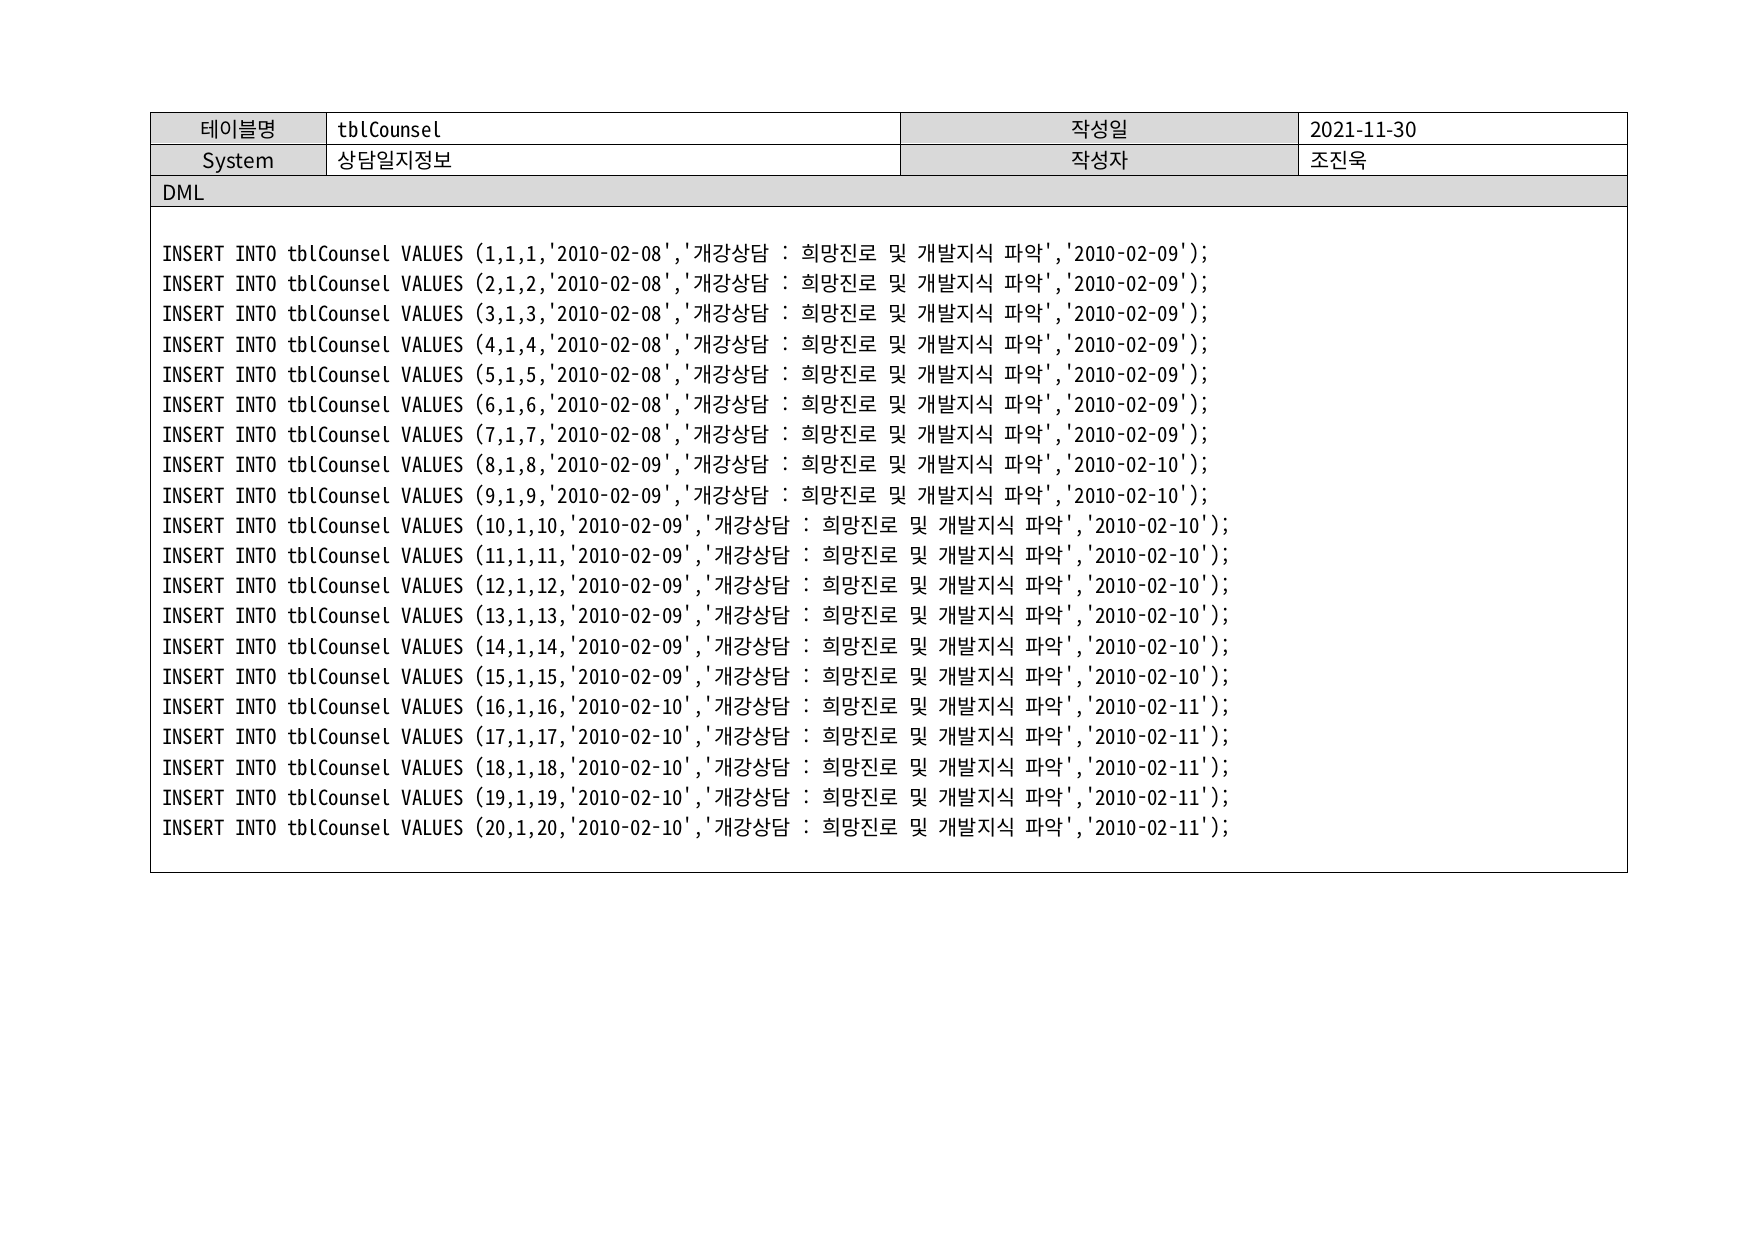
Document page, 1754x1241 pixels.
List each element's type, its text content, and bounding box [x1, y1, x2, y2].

table_header 2021-11-30 [1299, 113, 1627, 143]
table_cell INSERT INTO tblCounsel VALUES (1,1,1,'2010-02-08','개강상담 : 희망진로 및 개발지식 파악','2010-02-09'); INSERT INTO tblCounsel VALUES (2,1,2,'2010-02-08','개강상담 : 희망진로 및 개발지식 파악','2010-02-09'); INSERT INTO tblCounsel VALUES (3,1,3,'2010-02-08','개강상담 : 희망진로 및 개발지식 파악','2010-02-09'); INSERT INTO tblCounsel VALUES (4,1,4,'2010-02-08','개강상담 : 희망진로 및 개발지식 파악','2010-02-09'); INSERT INTO tblCounsel VALUES (5,1,5,'2010-02-08','개강상담 : 희망진로 및 개발지식 파악','2010-02-09'); INSERT INTO tblCounsel VALUES (6,1,6,'2010-02-08','개강상담 : 희망진로 및 개발지식 파악','2010-02-09'); INSERT INTO tblCounsel VALUES (7,1,7,'2010-02-08','개강상담 : 희망진로 및 개발지식 파악','2010-02-09'); INSERT INTO tblCounsel VALUES (8,1,8,'2010-02-09','개강상담 : 희망진로 및 개발지식 파악','2010-02-10'); INSERT INTO tblCounsel VALUES (9,1,9,'2010-02-09','개강상담 : 희망진로 및 개발지식 파악','2010-02-10'); INSERT INTO tblCounsel VALUES (10,1,10,'2010-02-09','개강상담 : 희망진로 및 개발지식 파악','2010-02-10'); INSERT INTO tblCounsel VALUES (11,1,11,'2010-02-09','개강상담 : 희망진로 및 개발지식 파악','2010-02-10'); INSERT INTO tblCounsel VALUES (12,1,12,'2010-02-09','개강상담 : 희망진로 및 개발지식 파악','2010-02-10'); INSERT INTO tblCounsel VALUES (13,1,13,'2010-02-09','개강상담 : 희망진로 및 개발지식 파악','2010-02-10'); INSERT INTO tblCounsel VALUES (14,1,14,'2010-02-09','개강상담 : 희망진로 및 개발지식 파악','2010-02-10'); INSERT INTO tblCounsel VALUES (15,1,15,'2010-02-09','개강상담 : 희망진로 및 개발지식 파악','2010-02-10'); INSERT INTO tblCounsel VALUES (16,1,16,'2010-02-10','개강상담 : 희망진로 및 개발지식 파악','2010-02-11'); INSERT INTO tblCounsel VALUES (17,1,17,'2010-02-10','개강상담 : 희망진로 및 개발지식 파악','2010-02-11'); INSERT INTO tblCounsel VALUES (18,1,18,'2010-02-10','개강상담 : 희망진로 및 개발지식 파악','2010-02-11'); INSERT INTO tblCounsel VALUES (19,1,19,'2010-02-10','개강상담 : 희망진로 및 개발지식 파악','2010-02-11'); INSERT INTO tblCounsel VALUES (20,1,20,'2010-02-10','개강상담 : 희망진로 및 개발지식 파악','2010-02-11'); [151, 207, 1627, 872]
table_cell 상담일지정보 [327, 145, 900, 175]
table_header 작성일 [901, 113, 1298, 143]
table_cell 작성자 [901, 145, 1298, 175]
table_header 테이블명 [151, 113, 326, 143]
table_header tblCounsel [327, 113, 900, 143]
table_cell 조진욱 [1299, 145, 1627, 175]
table_cell DML [151, 176, 1627, 206]
table_cell System [151, 145, 326, 175]
